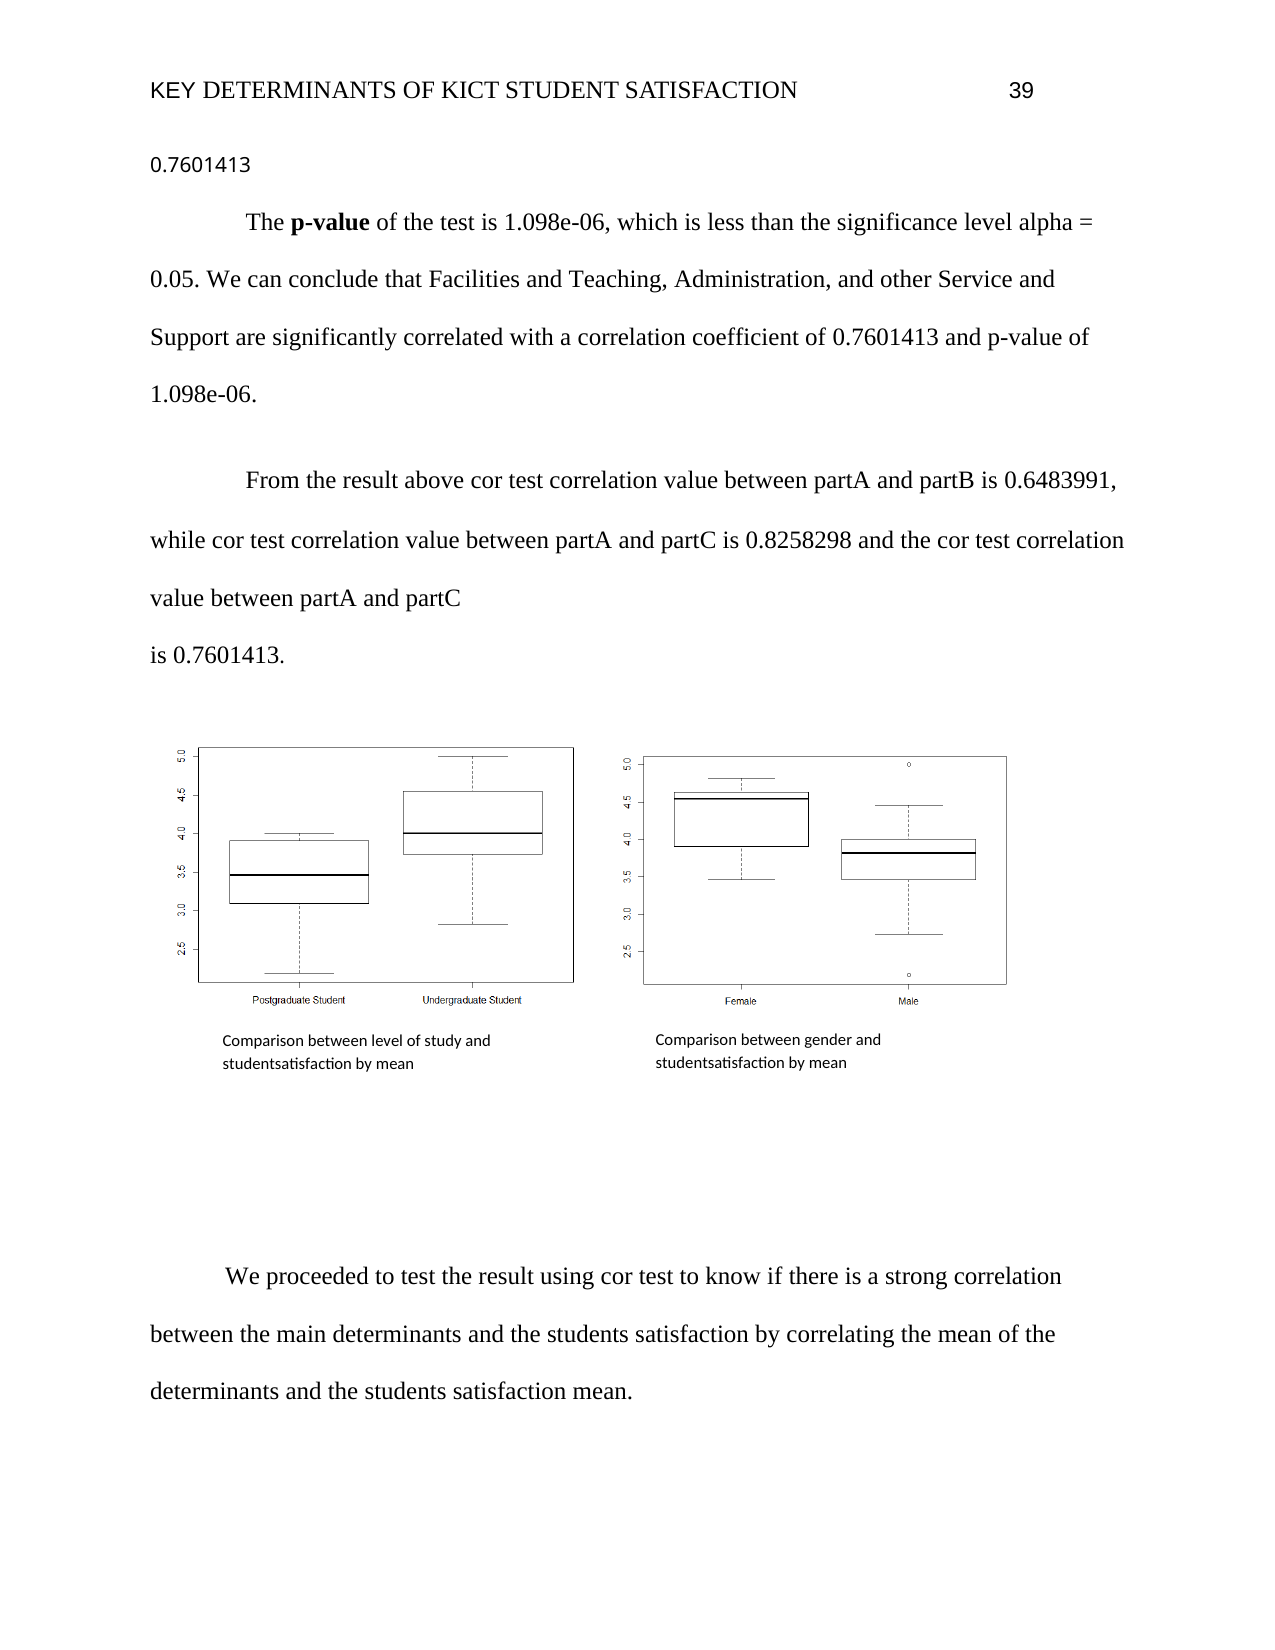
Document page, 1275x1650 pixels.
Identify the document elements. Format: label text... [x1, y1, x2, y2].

text We proceeded to test the result using cor test to know if there is a strong correlation between the main determinants and the students satisfaction by correlating the mean of the determinants and the students satisfaction mean. [150, 1261, 1125, 1405]
text is 0.7601413. [150, 640, 1125, 670]
text while cor test correlation value between partA and partC is 0.8258298 and the cor test correlation value between partA and partC [150, 525, 1125, 612]
text The p-value of the test is 1.098e-06, which is less than the significance level alpha = 0.05. We can conclude that Facilities and Teaching, Administration, and other Service and Support are significantly correlated with a correlation coefficient of 0.7601413 and p-value of 1.098e-06. [150, 207, 1125, 408]
picture [150, 699, 1030, 1042]
text From the result above cor test correlation value between partA and partB is 0.6483991, [150, 465, 1125, 494]
text 0.7601413 [150, 150, 1125, 178]
